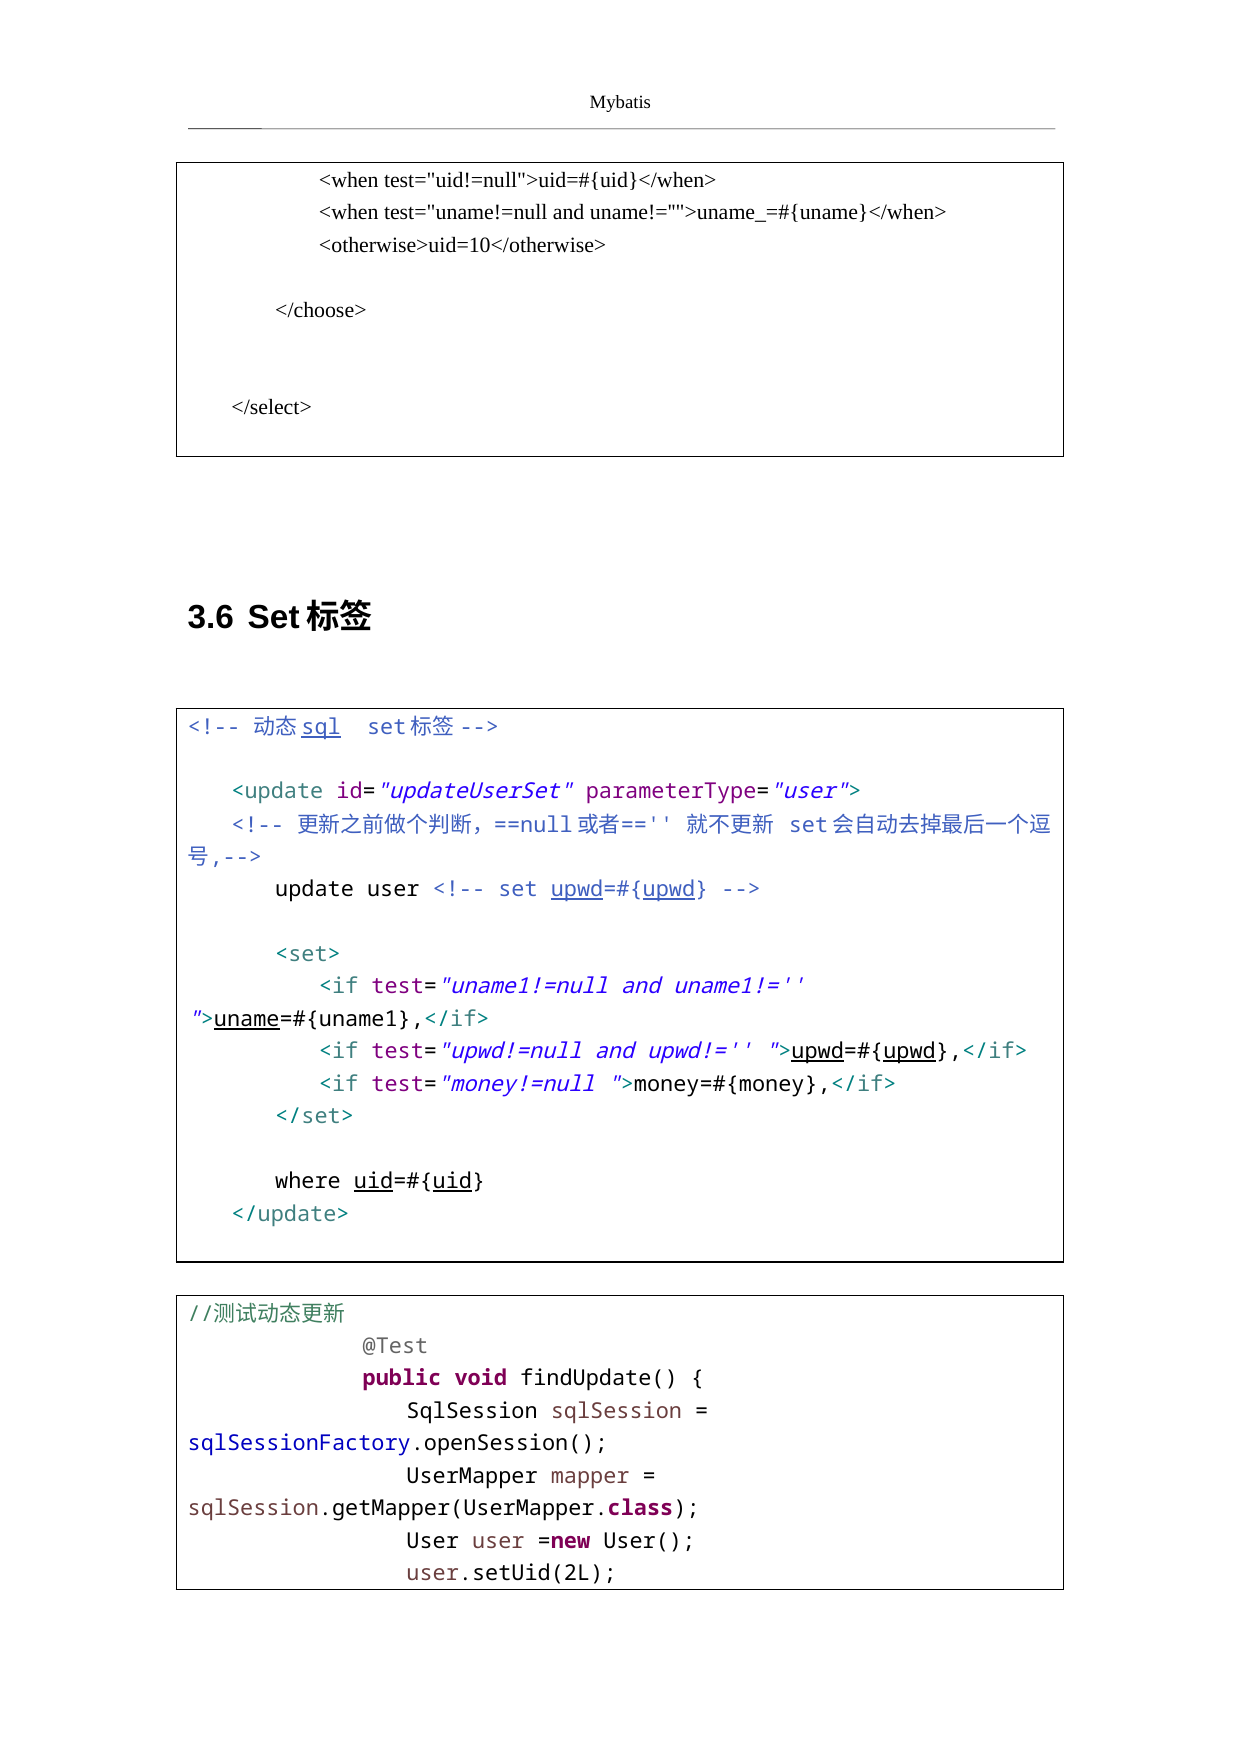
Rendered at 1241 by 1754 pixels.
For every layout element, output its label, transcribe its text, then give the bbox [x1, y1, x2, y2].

table_header <!-- 动态sql set标签 --> <update id="updateUserSet" parameterType="user"> <!-- 更新之前做个判断，==null或者=='' 就不更新 set会自动去掉最后一个逗号,--> update user <!-- set upwd=#{upwd} --> <set> <if test="uname1!=null and uname1!='' ">uname=#{uname1},</if> <if test="upwd!=null and upwd!='' ">upwd=#{upwd},</if> <if test="money!=null ">money=#{money},</if> </set> where uid=#{uid} </update> [177, 709, 1063, 1261]
subtitle Set标签 [187, 581, 1053, 646]
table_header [177, 1296, 1063, 1588]
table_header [177, 163, 1063, 456]
